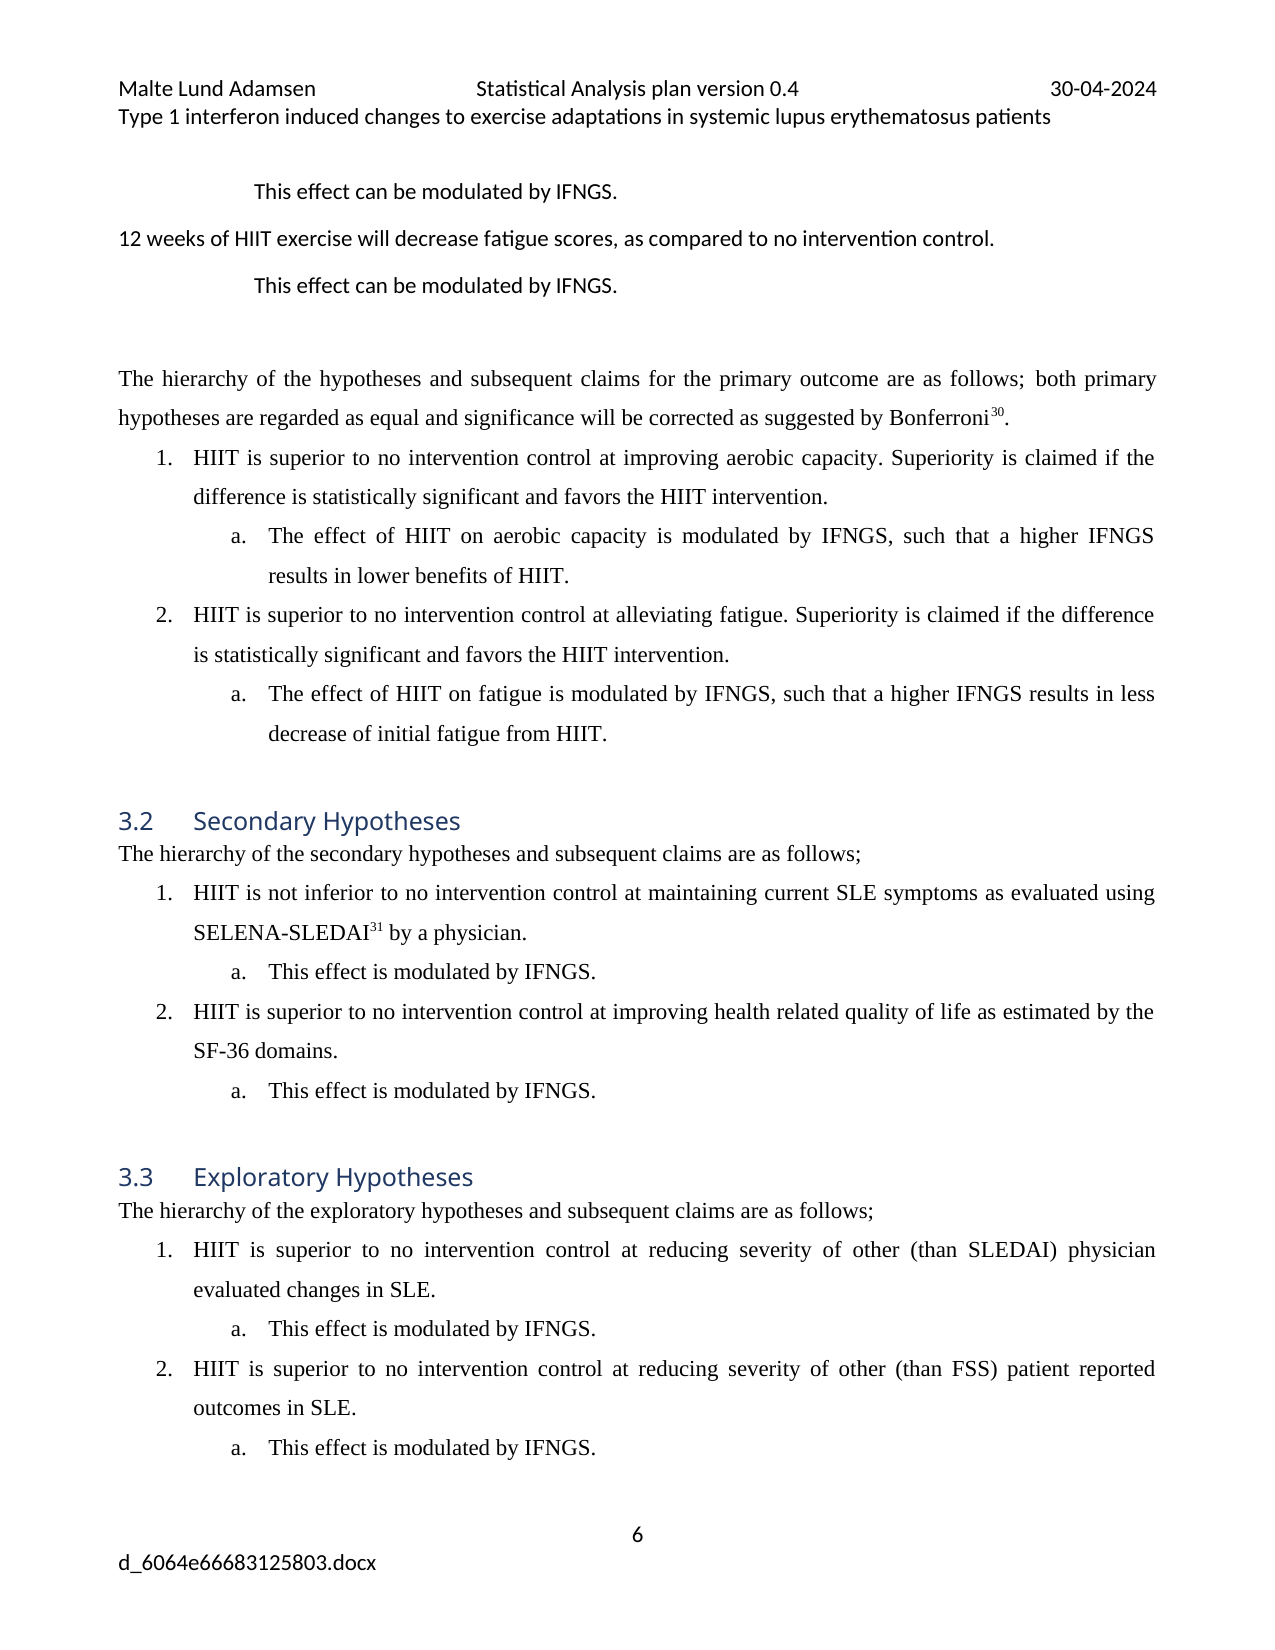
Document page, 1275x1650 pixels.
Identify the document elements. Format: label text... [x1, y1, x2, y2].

list This effect is modulated by IFNGS. [231, 1315, 1157, 1341]
text The hierarchy of the hypotheses and subsequent claims for the primary outcome are as follows; both primary hypotheses are regarded as equal and significance will be corrected as suggested by Bonferroni30. [118, 365, 1157, 431]
text The hierarchy of the exploratory hypotheses and subsequent claims are as follows; [118, 1197, 1157, 1223]
subtitle Exploratory Hypotheses [118, 1160, 1157, 1194]
list This effect is modulated by IFNGS. [231, 1077, 1157, 1103]
subtitle Secondary Hypotheses [118, 803, 1157, 837]
list HIIT is superior to no intervention control at improving health related quality of life as estimated by the SF-36 domains. [156, 998, 1157, 1064]
text The hierarchy of the secondary hypotheses and subsequent claims are as follows; [118, 840, 1157, 866]
list The effect of HIIT on fatigue is modulated by IFNGS, such that a higher IFNGS results in less decrease of initial fatigue from HIIT. [231, 681, 1157, 746]
list HIIT is superior to no intervention control at improving aerobic capacity. Superiority is claimed if the difference is statistically significant and favors the HIIT intervention. [156, 444, 1157, 509]
list This effect is modulated by IFNGS. [231, 1433, 1157, 1460]
list HIIT is superior to no intervention control at reducing severity of other (than FSS) patient reported outcomes in SLE. [156, 1354, 1157, 1420]
text This effect can be modulated by IFNGS. [118, 271, 1157, 299]
list This effect is modulated by IFNGS. [231, 958, 1157, 985]
text 12 weeks of HIIT exercise will decrease fatigue scores, as compared to no intervention control. [118, 224, 1157, 252]
list HIIT is not inferior to no intervention control at maintaining current SLE symptoms as evaluated using SELENA-SLEDAI31 by a physician. [156, 879, 1157, 945]
text This effect can be modulated by IFNGS. [118, 177, 1157, 205]
list The effect of HIIT on aerobic capacity is modulated by IFNGS, such that a higher IFNGS results in lower benefits of HIIT. [231, 523, 1157, 588]
list HIIT is superior to no intervention control at alleviating fatigue. Superiority is claimed if the difference is statistically significant and favors the HIIT intervention. [156, 602, 1157, 667]
list HIIT is superior to no intervention control at reducing severity of other (than SLEDAI) physician evaluated changes in SLE. [156, 1236, 1157, 1302]
